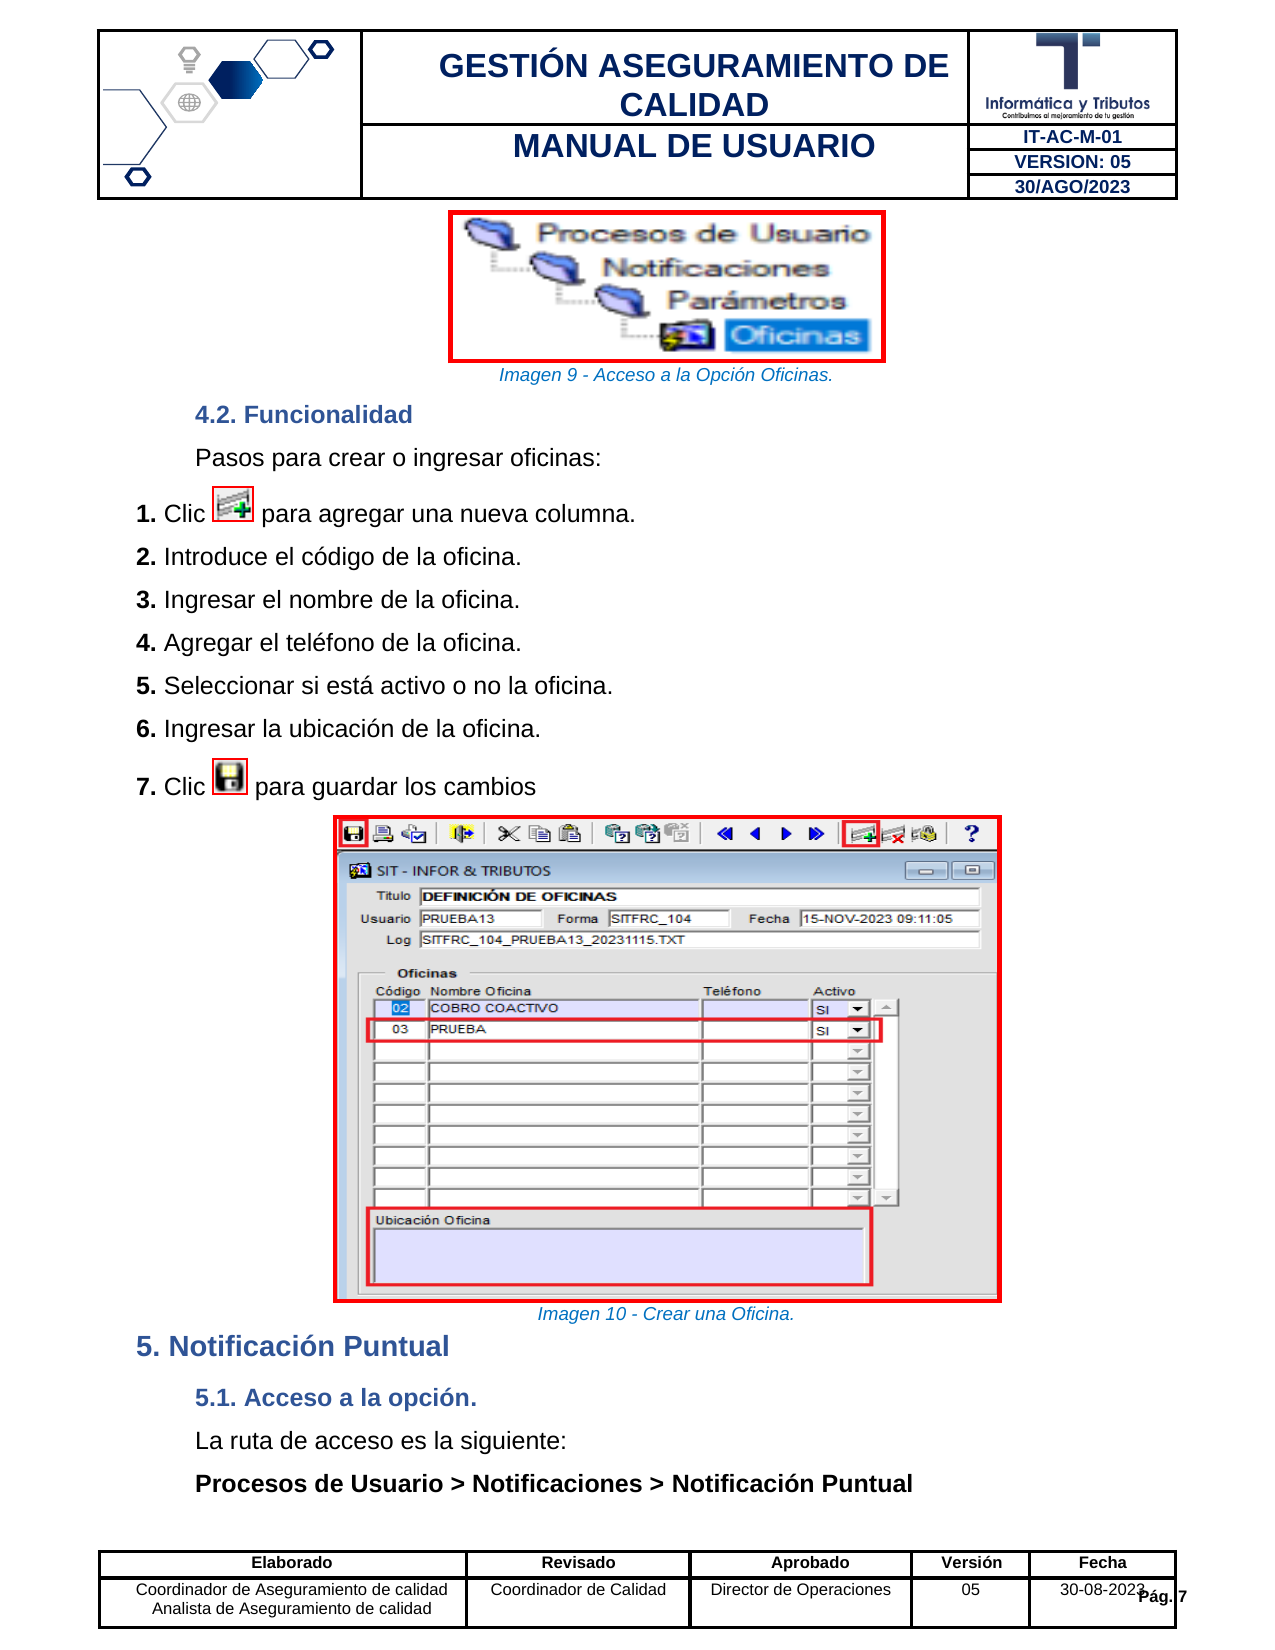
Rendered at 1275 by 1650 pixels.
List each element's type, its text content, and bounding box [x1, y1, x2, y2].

text Pasos para crear o ingresar oficinas: [195, 443, 1139, 472]
text La ruta de acceso es la siguiente: [195, 1426, 1139, 1455]
subtitle Funcionalidad [195, 400, 1139, 429]
list Ingresar el nombre de la oficina. [136, 585, 1139, 614]
list Clic para guardar los cambios [136, 757, 1139, 801]
subtitle Acceso a la opción. [195, 1383, 1139, 1412]
list Clic para agregar una nueva columna. [136, 486, 1139, 527]
picture [985, 32, 1150, 120]
text Imagen 9 - Acceso a la Opción Oficinas. [195, 363, 1139, 385]
text Imagen 10 - Crear una Oficina. [195, 1303, 1139, 1324]
list Seleccionar si está activo o no la oficina. [136, 671, 1139, 700]
picture [214, 488, 252, 520]
text Procesos de Usuario > Notificaciones > Notificación Puntual [195, 1469, 1139, 1498]
picture [214, 760, 246, 793]
picture [337, 819, 997, 1299]
list Ingresar la ubicación de la oficina. [136, 714, 1139, 743]
subtitle Notificación Puntual [136, 1328, 1139, 1362]
list Introduce el código de la oficina. [136, 542, 1139, 571]
list Agregar el teléfono de la oficina. [136, 628, 1139, 657]
picture [453, 215, 881, 359]
